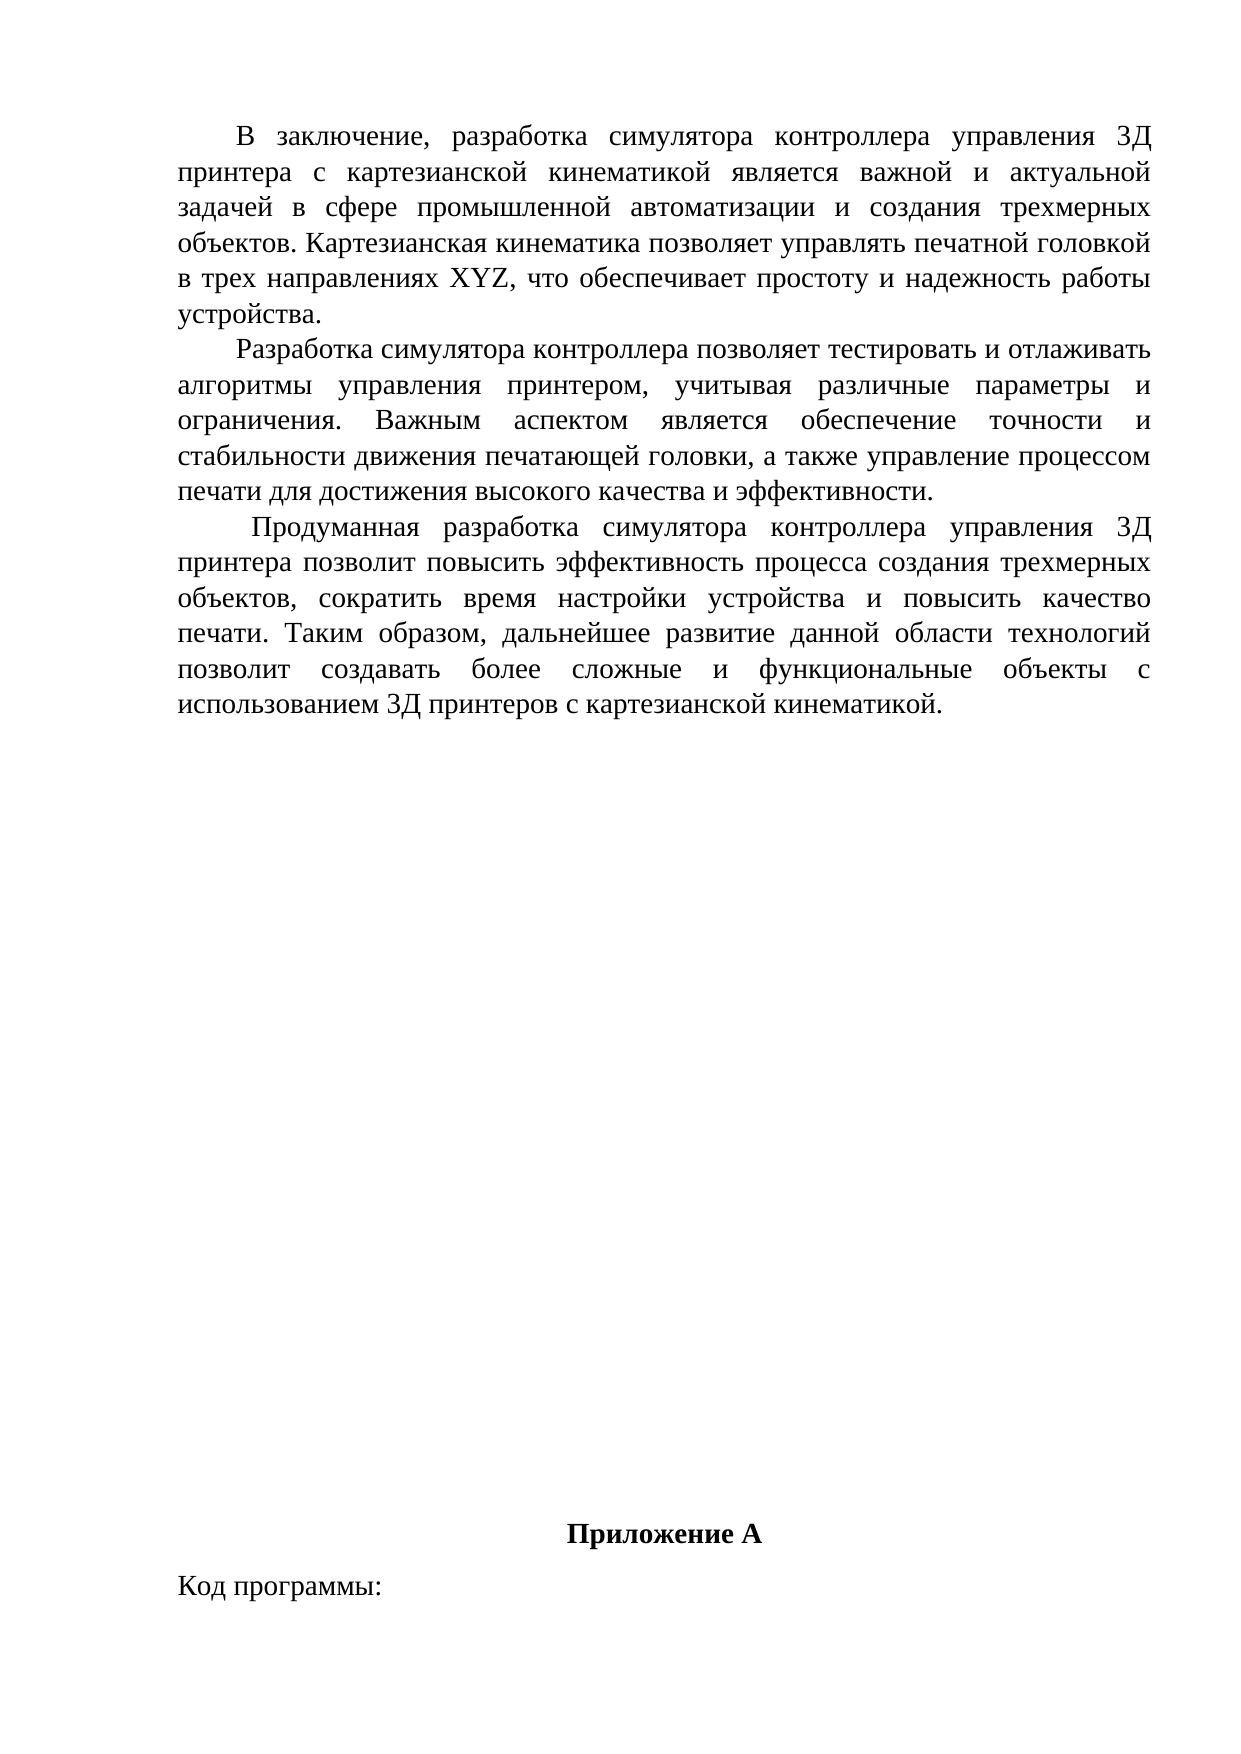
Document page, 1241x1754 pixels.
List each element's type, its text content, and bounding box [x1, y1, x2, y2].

text Разработка симулятора контроллера позволяет тестировать и отлаживать алгоритмы управления принтером, учитывая различные параметры и ограничения. Важным аспектом является обеспечение точности и стабильности движения печатающей головки, а также управление процессом печати для достижения высокого качества и эффективности. [177, 331, 1152, 507]
text Продуманная разработка симулятора контроллера управления 3Д принтера позволит повысить эффективность процесса создания трехмерных объектов, сократить время настройки устройства и повысить качество печати. Таким образом, дальнейшее развитие данной области технологий позволит создавать более сложные и функциональные объекты с использованием 3Д принтеров с картезианской кинематикой. [177, 509, 1152, 720]
text В заключение, разработка симулятора контроллера управления 3Д принтера с картезианской кинематикой является важной и актуальной задачей в сфере промышленной автоматизации и создания трехмерных объектов. Картезианская кинематика позволяет управлять печатной головкой в трех направлениях XYZ, что обеспечивает простоту и надежность работы устройства. [177, 118, 1152, 329]
text Приложение А [177, 1516, 1152, 1550]
text Код программы: [177, 1568, 1152, 1602]
